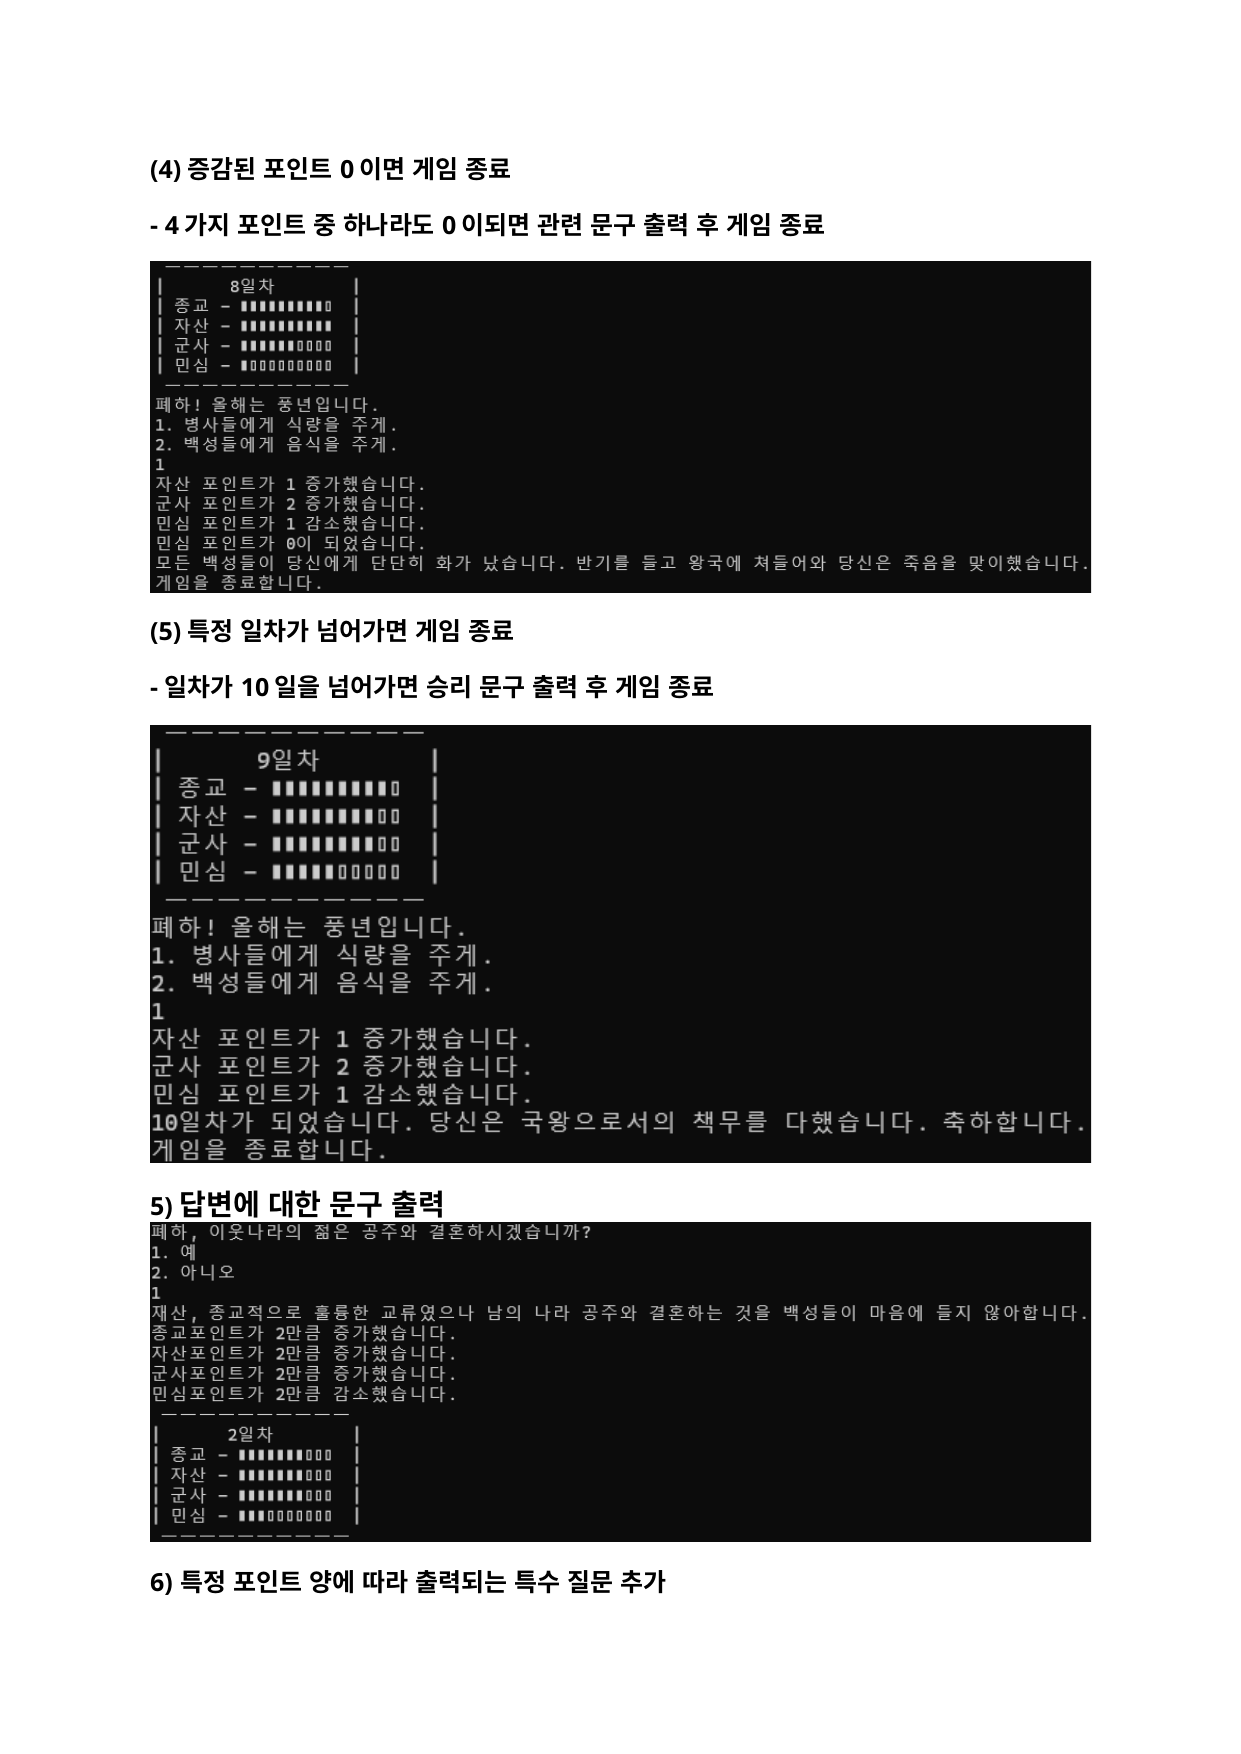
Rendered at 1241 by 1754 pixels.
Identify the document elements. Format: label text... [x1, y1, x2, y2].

text - 일차가 10일을 넘어가면 승리 문구 출력 후 게임 종료 [150, 667, 1090, 703]
picture [150, 725, 1092, 1163]
text 5) 답변에 대한 문구 출력 [150, 1184, 1090, 1222]
text (4) 증감된 포인트 0이면 게임 종료 [150, 150, 1090, 186]
text 6) 특정 포인트 양에 따라 출력되는 특수 질문 추가 [150, 1562, 1090, 1598]
text - 4가지 포인트 중 하나라도 0이되면 관련 문구 출력 후 게임 종료 [150, 206, 1090, 242]
text (5) 특정 일차가 넘어가면 게임 종료 [150, 611, 1090, 647]
picture [150, 1222, 1092, 1542]
picture [150, 261, 1092, 593]
